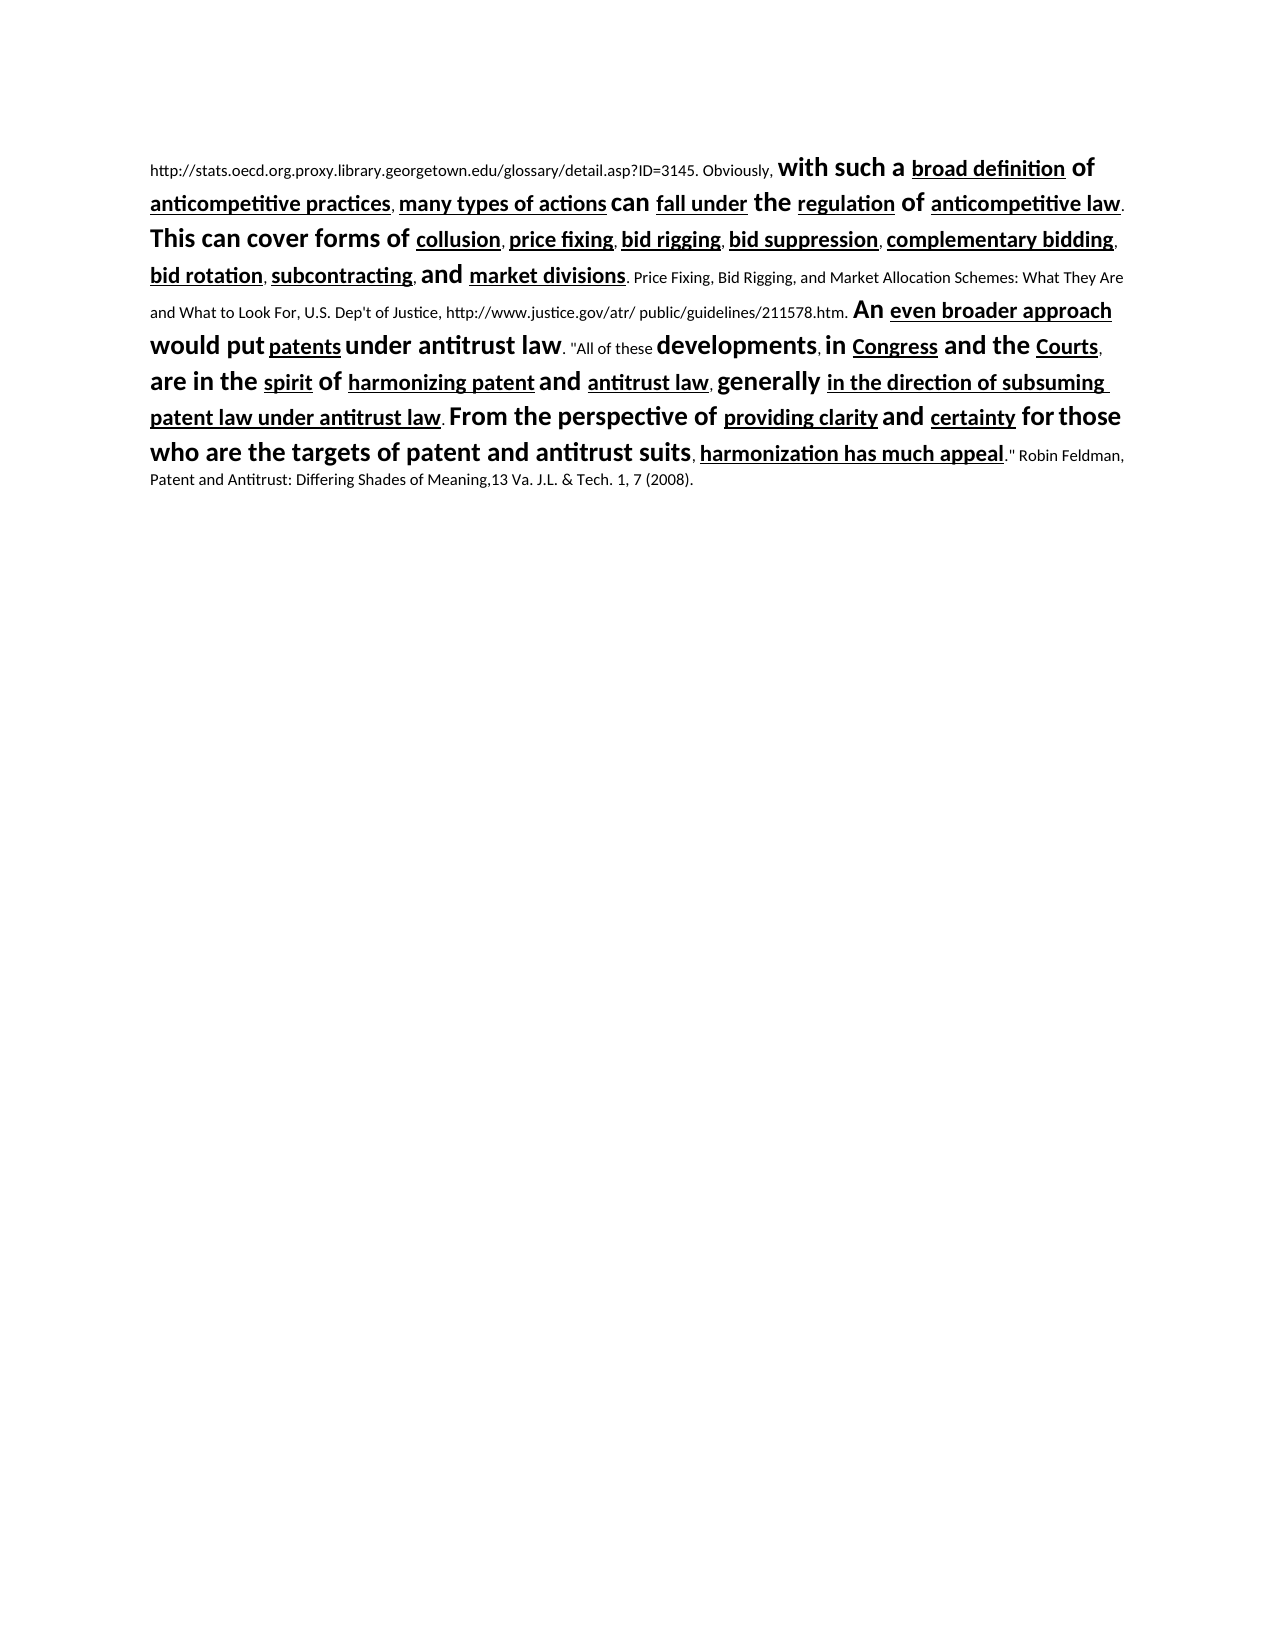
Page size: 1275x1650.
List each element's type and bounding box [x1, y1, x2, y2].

text [150, 150, 1125, 490]
